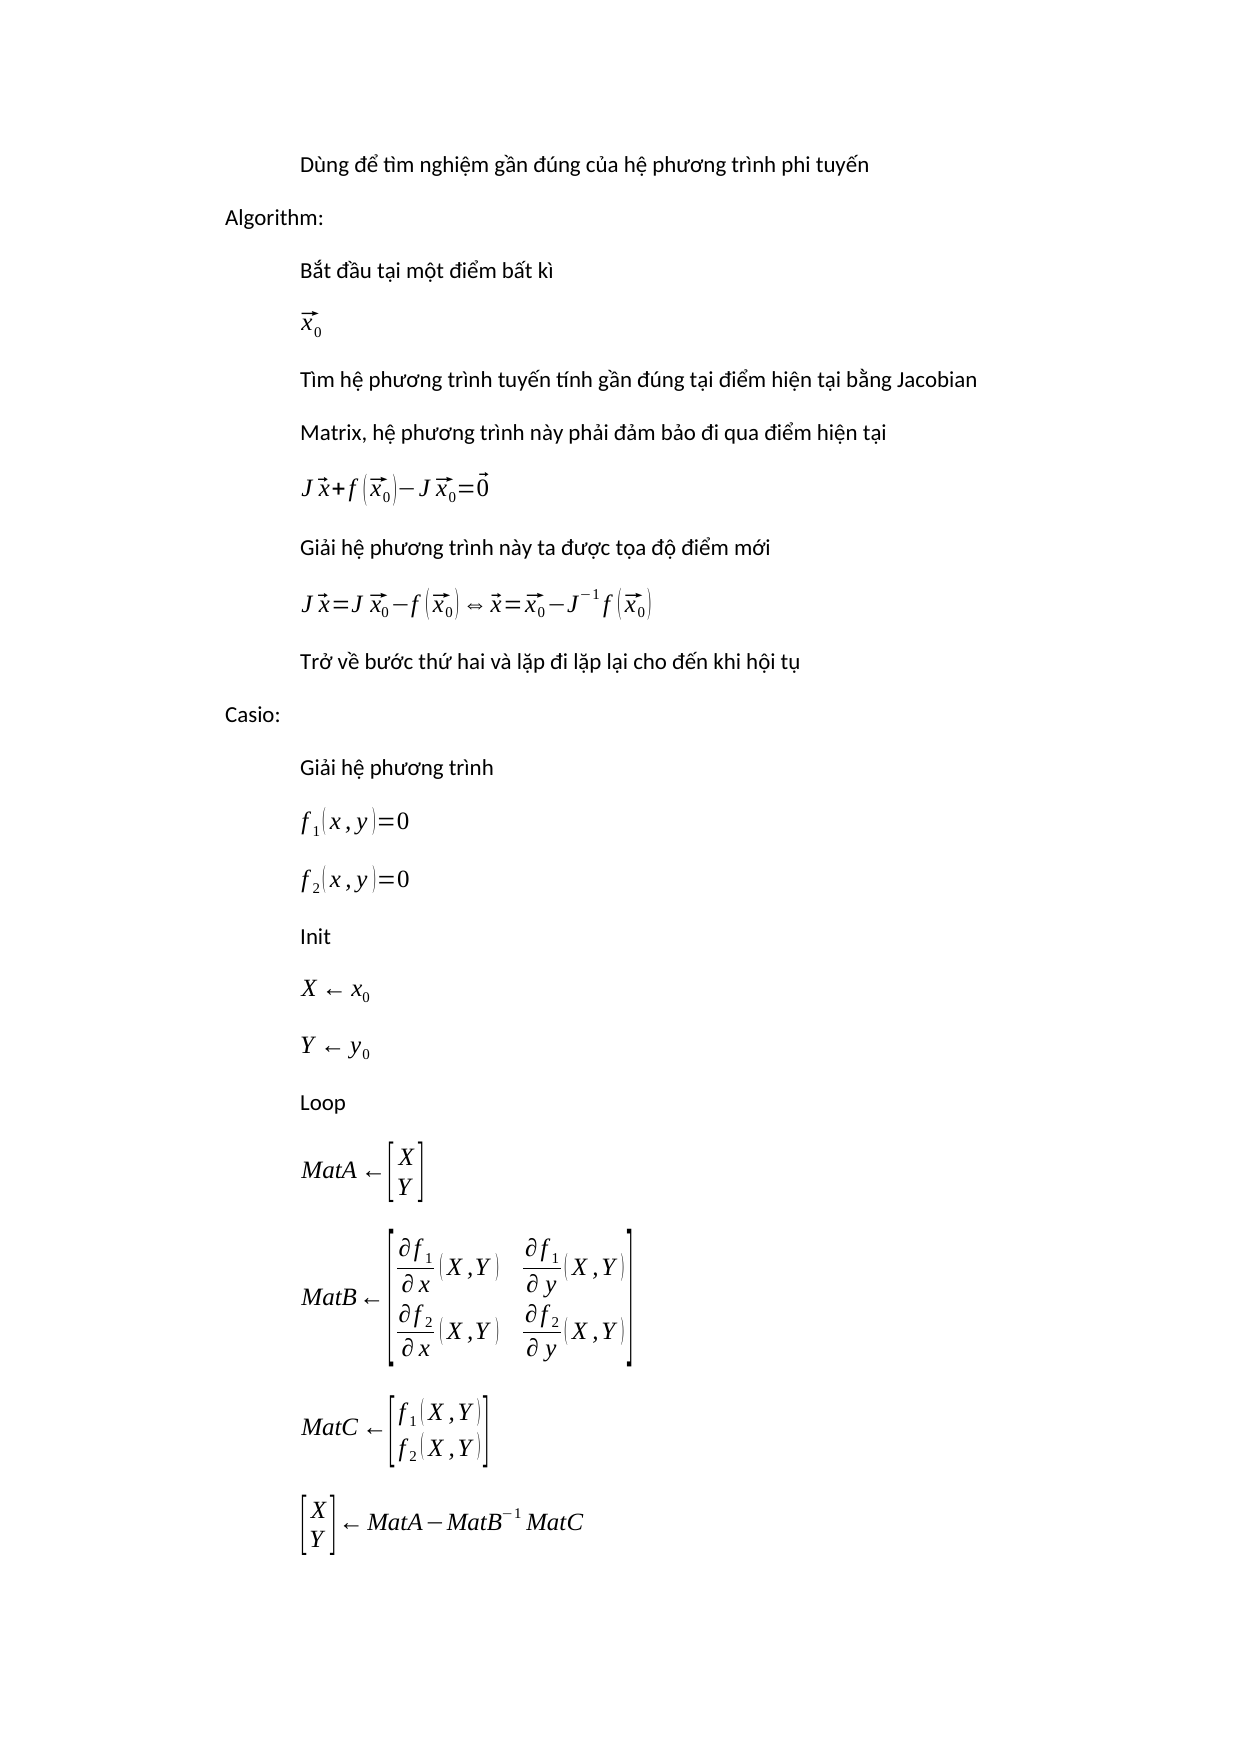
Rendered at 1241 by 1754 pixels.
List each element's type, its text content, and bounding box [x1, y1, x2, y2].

text Loop [150, 1088, 1090, 1116]
text Giải hệ phương trình [150, 753, 1090, 781]
text Trở về bước thứ hai và lặp đi lặp lại cho đến khi hội tụ [150, 647, 1090, 675]
text Casio: [150, 700, 1090, 728]
text Bắt đầu tại một điểm bất kì [150, 256, 1090, 284]
text Giải hệ phương trình này ta được tọa độ điểm mới [150, 533, 1090, 561]
text Matrix, hệ phương trình này phải đảm bảo đi qua điểm hiện tại [225, 418, 1090, 446]
text Dùng để tìm nghiệm gần đúng của hệ phương trình phi tuyến [150, 150, 1090, 178]
text Tìm hệ phương trình tuyến tính gần đúng tại điểm hiện tại bằng Jacobian [150, 365, 1090, 393]
text Algorithm: [150, 203, 1090, 231]
text Init [150, 922, 1090, 950]
